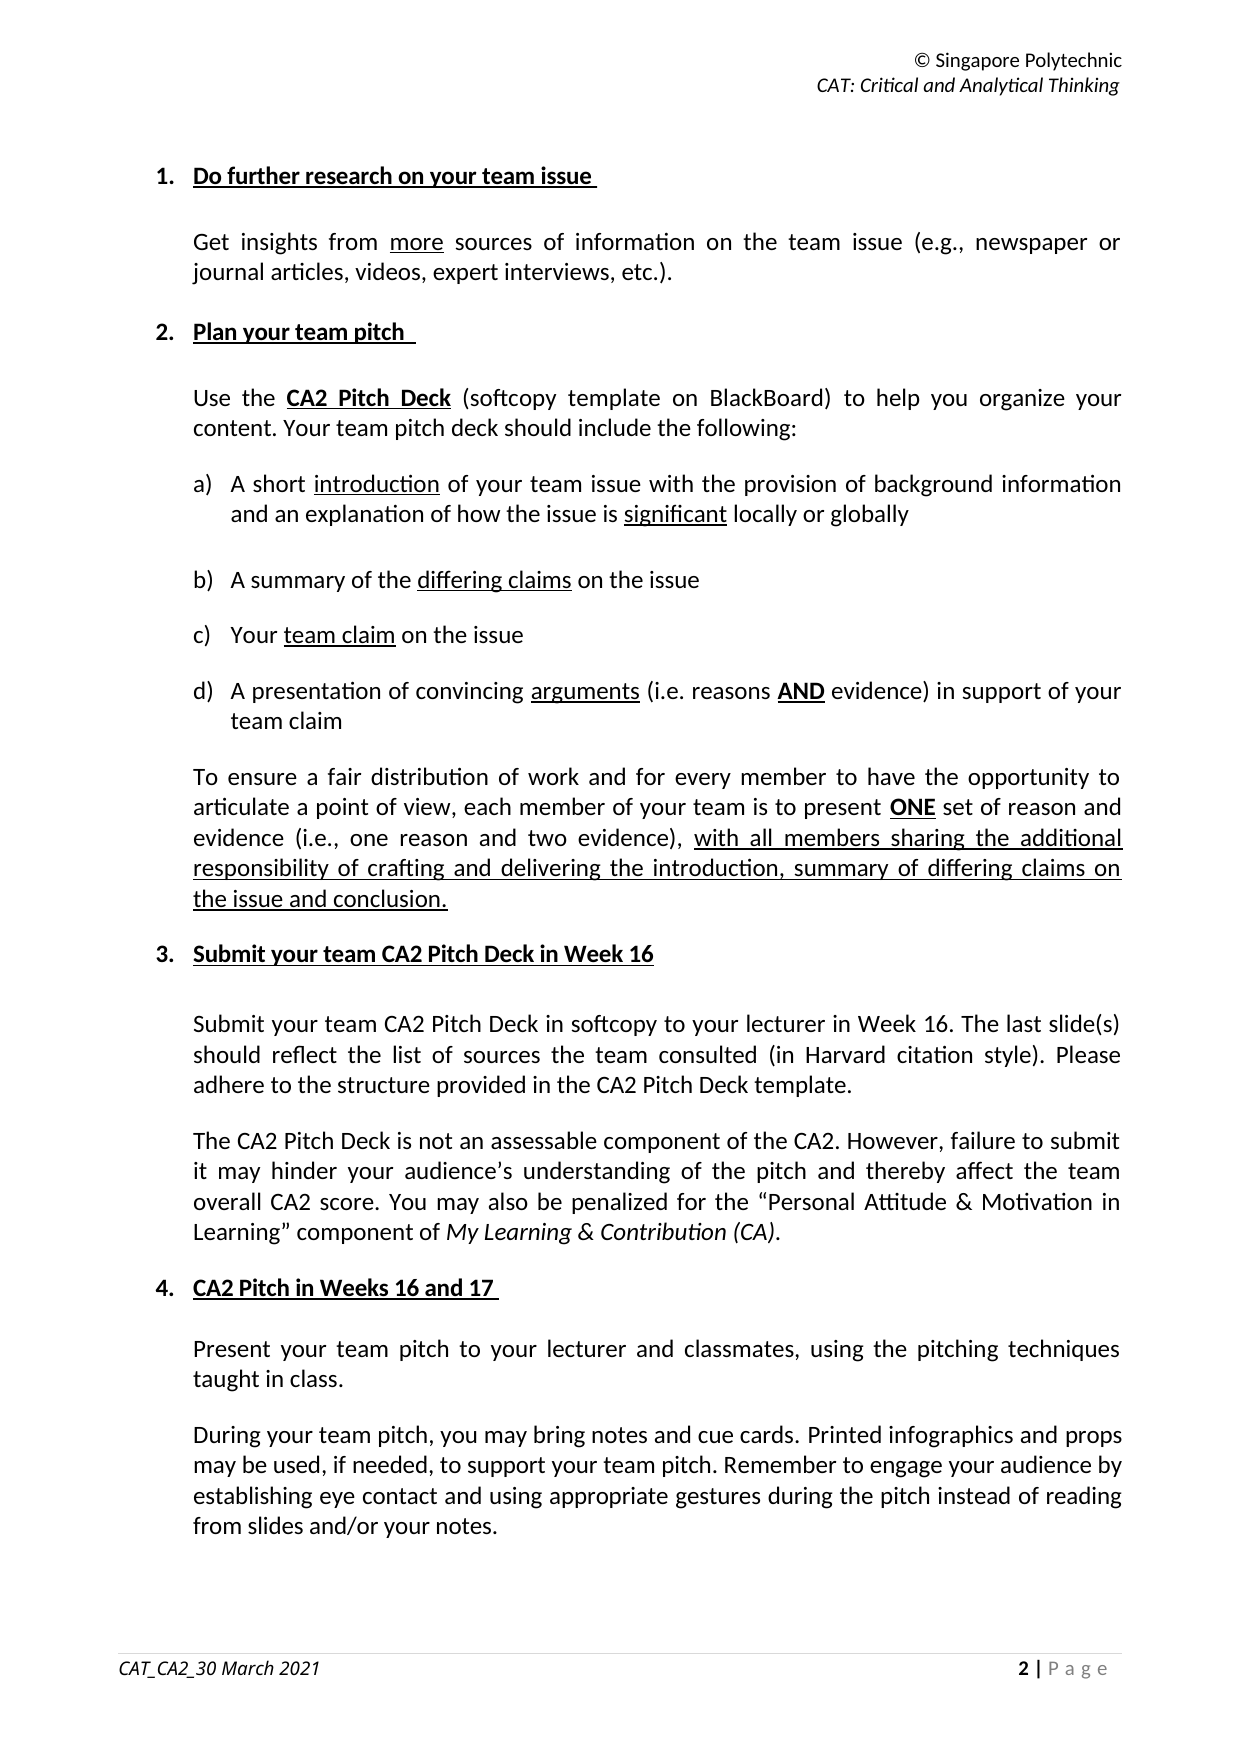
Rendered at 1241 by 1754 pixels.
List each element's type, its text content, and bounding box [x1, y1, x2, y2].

text The CA2 Pitch Deck is not an assessable component of the CA2. However, failure to submit it may hinder your audience’s understanding of the pitch and thereby affect the team overall CA2 score. You may also be penalized for the “Personal Attitude & Motivation in Learning” component of My Learning & Contribution (CA). [193, 1125, 1122, 1247]
text During your team pitch, you may bring notes and cue cards. Printed infographics and props may be used, if needed, to support your team pitch. Remember to engage your audience by establishing eye contact and using appropriate gestures during the pitch instead of reading from slides and/or your notes. [193, 1419, 1122, 1541]
text Use the CA2 Pitch Deck (softcopy template on BlackBoard) to help you organize your content. Your team pitch deck should include the following: [193, 382, 1122, 443]
text To ensure a fair distribution of work and for every member to have the opportunity to articulate a point of view, each member of your team is to present ONE set of reason and evidence (i.e., one reason and two evidence), with all members sharing the additional responsibility of crafting and delivering the introduction, summary of differing claims on the issue and conclusion. [193, 761, 1122, 879]
list A presentation of convincing arguments (i.e. reasons AND evidence) in support of your team claim [193, 675, 1122, 736]
text Present your team pitch to your lecturer and classmates, using the pitching techniques taught in class. [193, 1333, 1122, 1394]
list A summary of the differing claims on the issue [193, 564, 1122, 594]
list Submit your team CA2 Pitch Deck in Week 16 [155, 938, 1122, 969]
list CA2 Pitch in Weeks 16 and 17 [155, 1272, 1122, 1302]
list A short introduction of your team issue with the provision of background information and an explanation of how the issue is significant locally or globally [193, 468, 1122, 529]
list Your team claim on the issue [193, 619, 1122, 650]
list Do further research on your team issue [155, 160, 1103, 191]
text To ensure a fair distribution of work and for every member to have the opportunity to articulate a point of view, each member of your team is to present ONE set of reason and evidence (i.e., one reason and two evidence), with all members sharing the additional responsibility of crafting and delivering the introduction, summary of differing claims on the issue and conclusion. [193, 880, 1122, 913]
text Submit your team CA2 Pitch Deck in softcopy to your lecturer in Week 16. The last slide(s) should reflect the list of sources the team consulted (in Harvard citation style). Please adhere to the structure provided in the CA2 Pitch Deck template. [193, 1008, 1122, 1100]
text Get insights from more sources of information on the team issue (e.g., newspaper or journal articles, videos, expert interviews, etc.). [193, 226, 1122, 287]
list Plan your team pitch [155, 316, 1122, 347]
